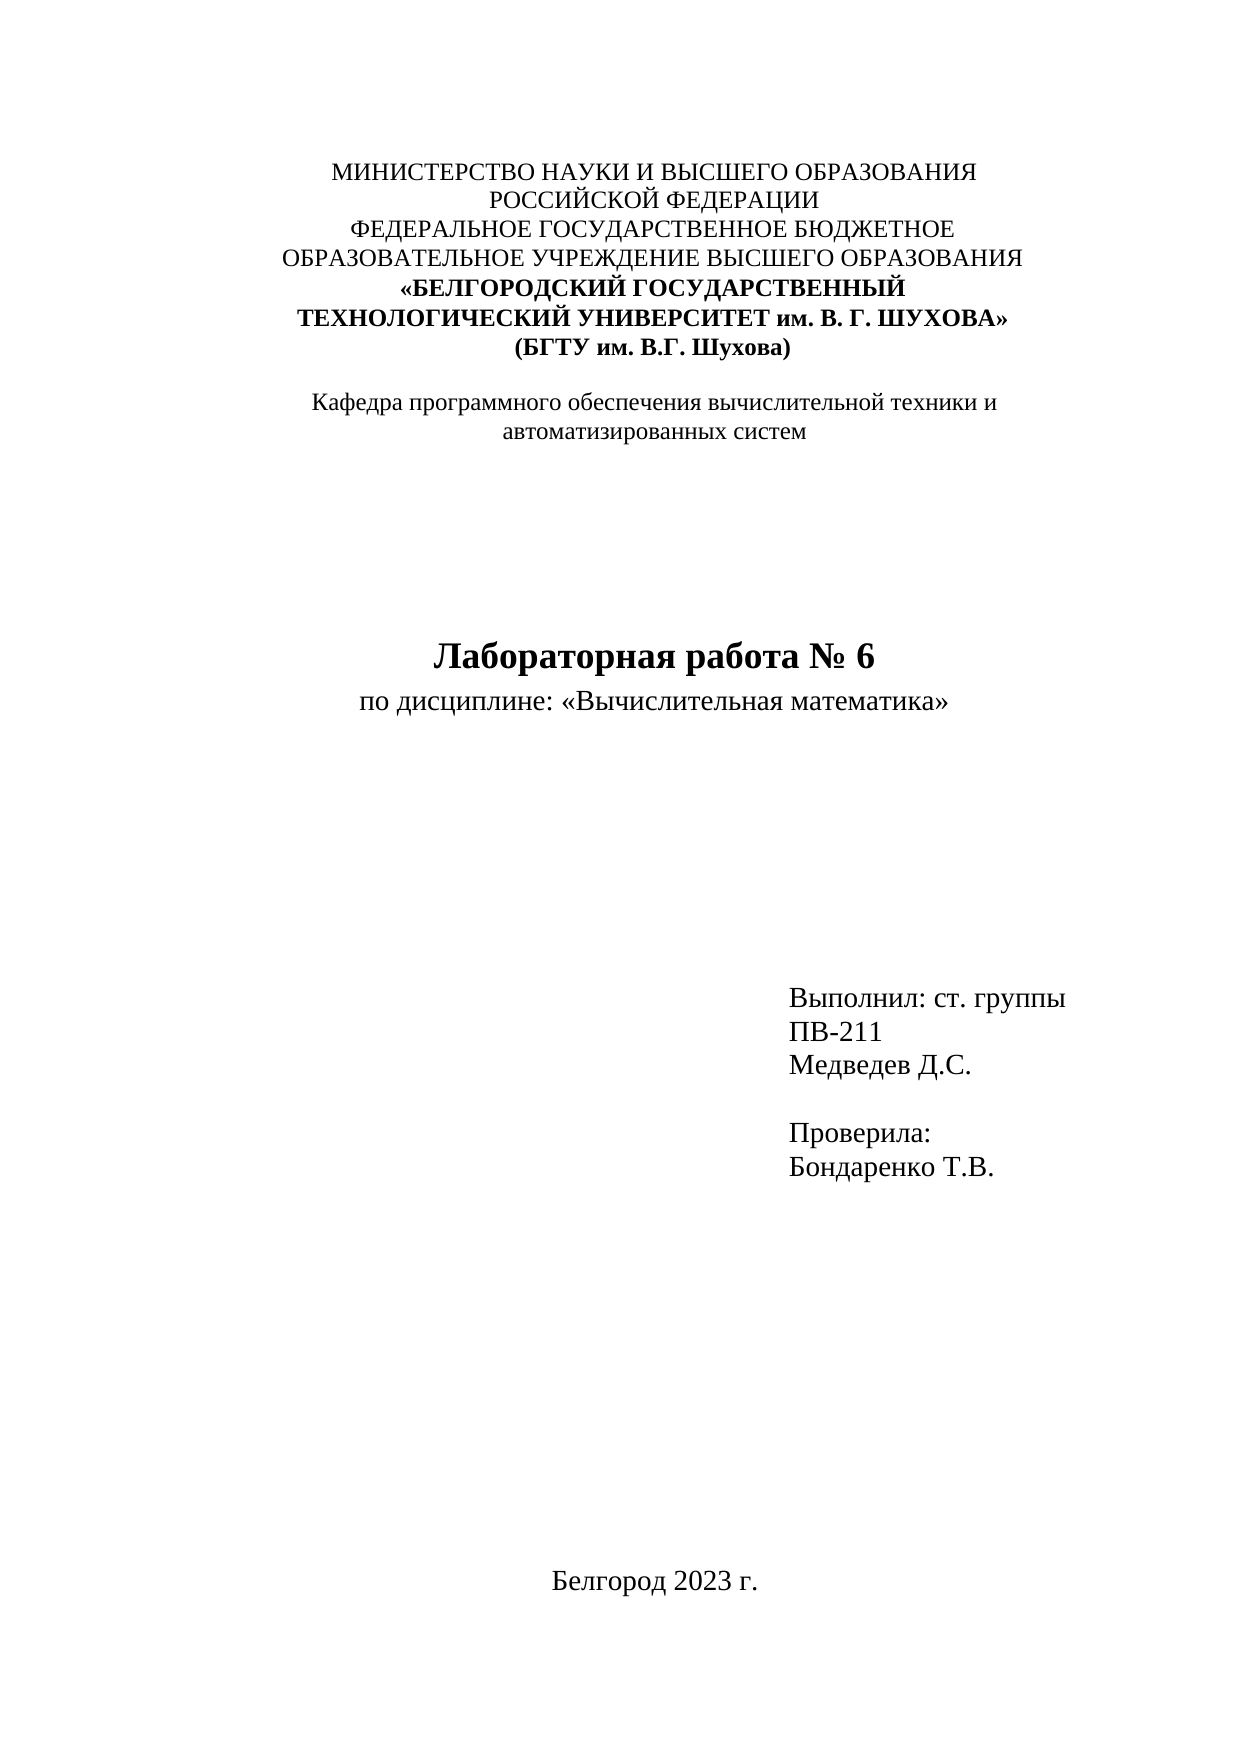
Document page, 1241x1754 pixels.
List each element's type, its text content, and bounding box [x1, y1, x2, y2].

text Выполнил: ст. группы ПВ-211 [789, 980, 1090, 1047]
text «БЕЛГОРОДСКИЙ ГОСУДАРСТВЕННЫЙ ТЕХНОЛОГИЧЕСКИЙ УНИВЕРСИТЕТ им. В. Г. ШУХОВА» (БГТУ им. В.Г. Шухова) [267, 273, 1038, 361]
text Медведев Д.С. [789, 1047, 1090, 1081]
text Лабораторная работа № 6 по дисциплине: «Вычислительная математика» [325, 634, 984, 719]
text Проверила: [789, 1116, 1090, 1149]
text Белгород 2023 г. [325, 1563, 985, 1596]
text Бондаренко Т.В. [789, 1149, 1090, 1183]
text МИНИСТЕРСТВО НАУКИ И ВЫСШЕГО ОБРАЗОВАНИЯ РОССИЙСКОЙ ФЕДЕРАЦИИ [325, 158, 984, 214]
text ФЕДЕРАЛЬНОЕ ГОСУДАРСТВЕННОЕ БЮДЖЕТНОЕ ОБРАЗОВАТЕЛЬНОЕ УЧРЕЖДЕНИЕ ВЫСШЕГО ОБРАЗОВАНИЯ [267, 214, 1038, 272]
text Кафедра программного обеспечения вычислительной техники и автоматизированных систем [271, 388, 1038, 444]
